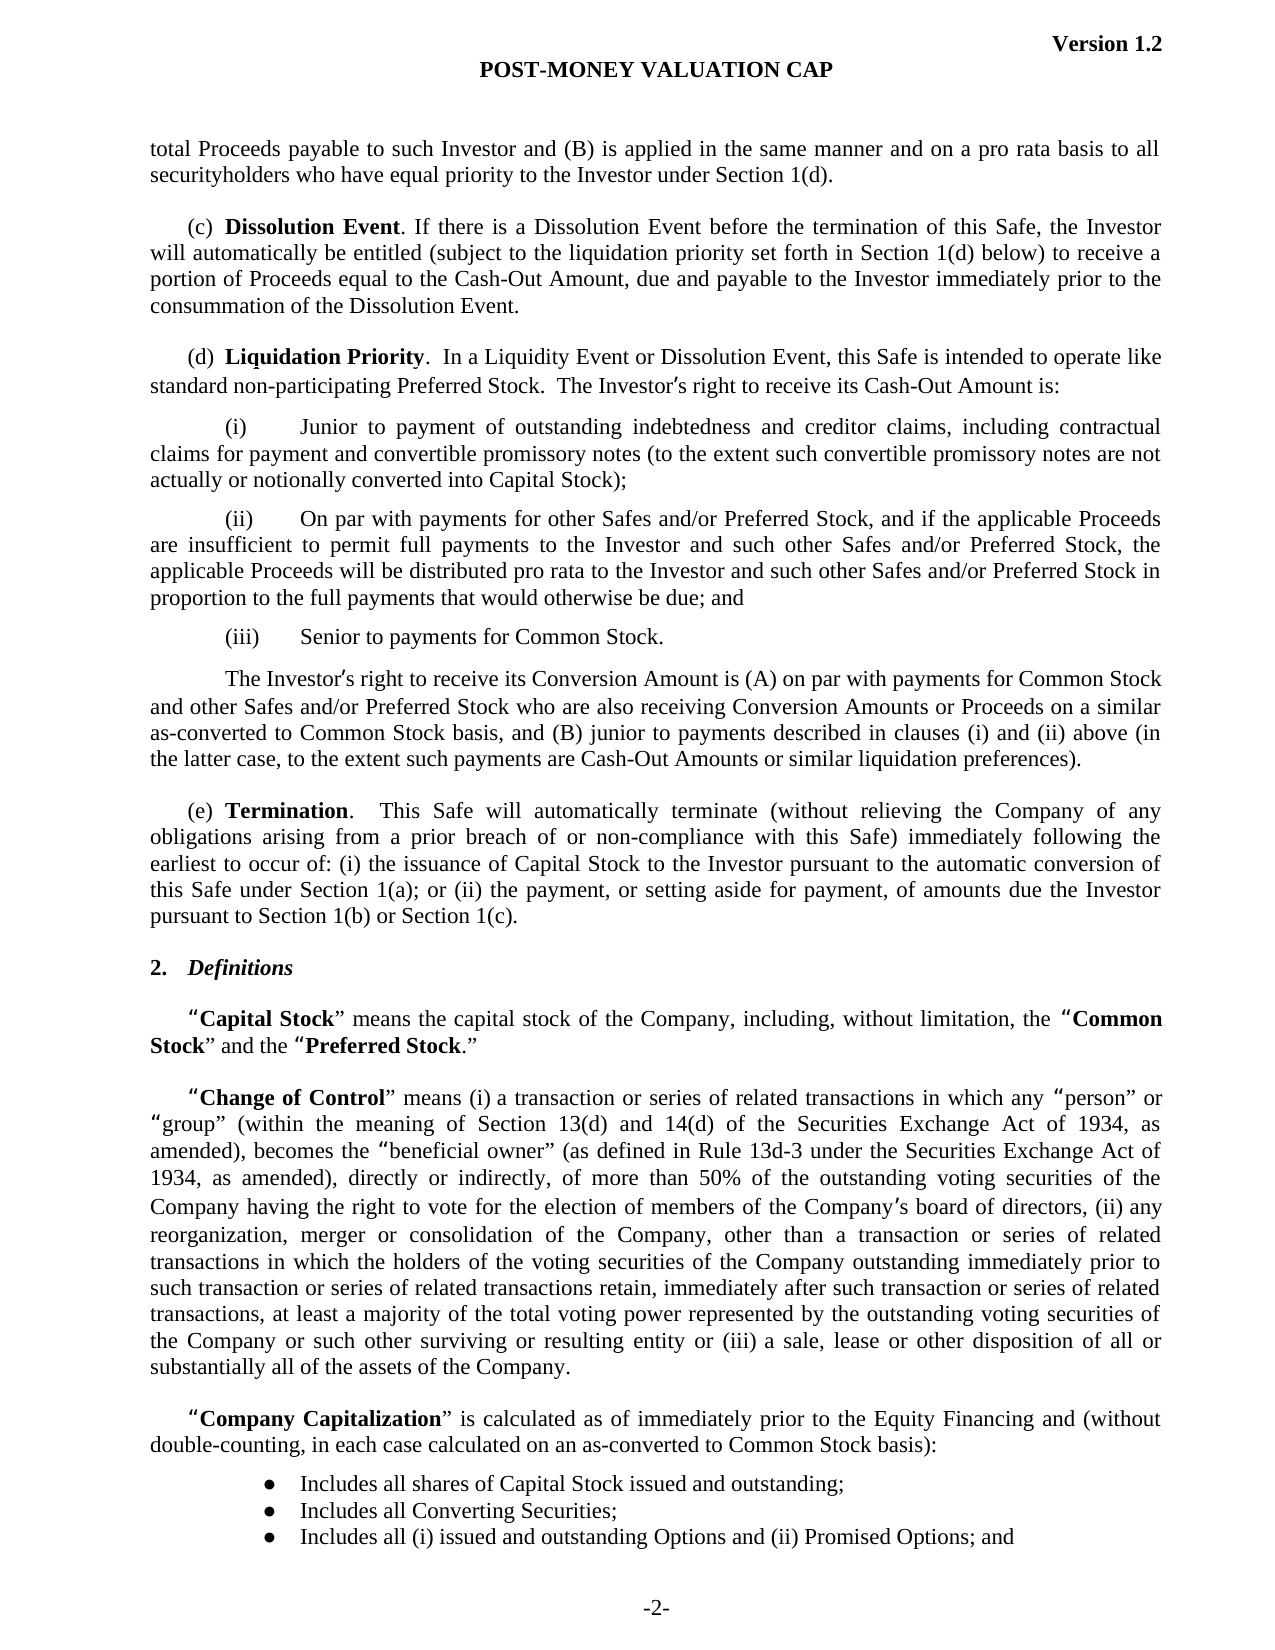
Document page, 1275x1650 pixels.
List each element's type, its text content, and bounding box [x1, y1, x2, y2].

text “Change of Control” means (i) a transaction or series of related transactions in which any “person” or “group” (within the meaning of Section 13(d) and 14(d) of the Securities Exchange Act of 1934, as amended), becomes the “beneficial owner” (as defined in Rule 13d-3 under the Securities Exchange Act of 1934, as amended), directly or indirectly, of more than 50% of the outstanding voting securities of the Company having the right to vote for the election of members of the Company’s board of directors, (ii) any reorganization, merger or consolidation of the Company, other than a transaction or series of related transactions in which the holders of the voting securities of the Company outstanding immediately prior to such transaction or series of related transactions retain, immediately after such transaction or series of related transactions, at least a majority of the total voting power represented by the outstanding voting securities of the Company or such other surviving or resulting entity or (iii) a sale, lease or other disposition of all or substantially all of the assets of the Company. [150, 1083, 1162, 1379]
text (c) Dissolution Event. If there is a Dissolution Event before the termination of this Safe, the Investor will automatically be entitled (subject to the liquidation priority set forth in Section 1(d) below) to receive a portion of Proceeds equal to the Cash-Out Amount, due and payable to the Investor immediately prior to the consummation of the Dissolution Event. [150, 213, 1162, 318]
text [150, 135, 1162, 188]
text (i) Junior to payment of outstanding indebtedness and creditor claims, including contractual claims for payment and convertible promissory notes (to the extent such convertible promissory notes are not actually or notionally converted into Capital Stock); [150, 413, 1162, 492]
text (d) Liquidation Priority. In a Liquidity Event or Dissolution Event, this Safe is intended to operate like standard non-participating Preferred Stock. The Investor’s right to receive its Cash-Out Amount is: [150, 343, 1162, 401]
text “Capital Stock” means the capital stock of the Company, including, without limitation, the “Common Stock” and the “Preferred Stock.” [150, 1005, 1162, 1058]
text “Company Capitalization” is calculated as of immediately prior to the Equity Financing and (without double-counting, in each case calculated on an as-converted to Common Stock basis): [150, 1404, 1162, 1458]
text The Investor’s right to receive its Conversion Amount is (A) on par with payments for Common Stock and other Safes and/or Preferred Stock who are also receiving Conversion Amounts or Proceeds on a similar as-converted to Common Stock basis, and (B) junior to payments described in clauses (i) and (ii) above (in the latter case, to the extent such payments are Cash-Out Amounts or similar liquidation preferences). [150, 662, 1162, 772]
list Includes all Converting Securities; [187, 1497, 1162, 1523]
list Includes all (i) issued and outstanding Options and (ii) Promised Options; and [187, 1523, 1162, 1549]
text 2. Definitions [150, 954, 1162, 980]
text (iii) Senior to payments for Common Stock. [150, 623, 1162, 649]
text (ii) On par with payments for other Safes and/or Preferred Stock, and if the applicable Proceeds are insufficient to permit full payments to the Investor and such other Safes and/or Preferred Stock, the applicable Proceeds will be distributed pro rata to the Investor and such other Safes and/or Preferred Stock in proportion to the full payments that would otherwise be due; and [150, 505, 1162, 610]
list Includes all shares of Capital Stock issued and outstanding; [187, 1470, 1162, 1497]
text (e) Termination. This Safe will automatically terminate (without relieving the Company of any obligations arising from a prior breach of or non-compliance with this Safe) immediately following the earliest to occur of: (i) the issuance of Capital Stock to the Investor pursuant to the automatic conversion of this Safe under Section 1(a); or (ii) the payment, or setting aside for payment, of amounts due the Investor pursuant to Section 1(b) or Section 1(c). [150, 797, 1162, 929]
